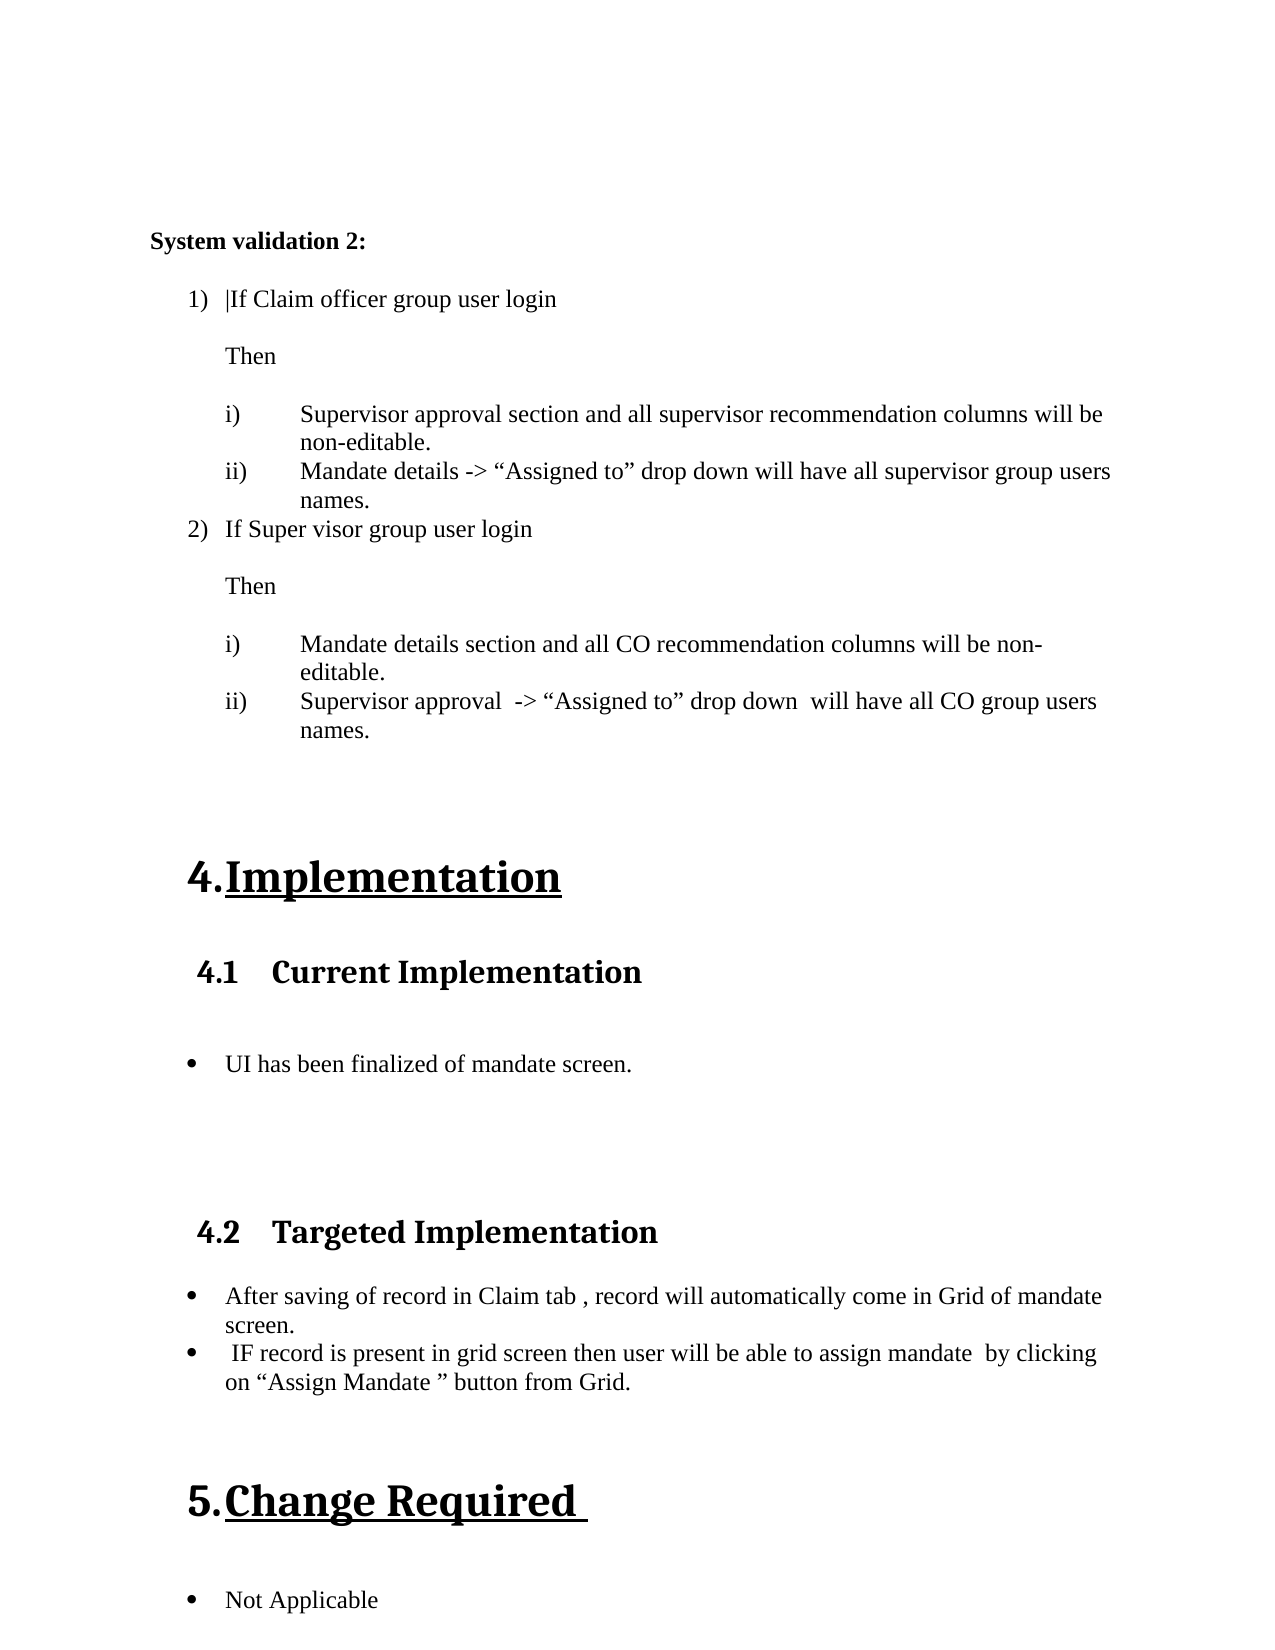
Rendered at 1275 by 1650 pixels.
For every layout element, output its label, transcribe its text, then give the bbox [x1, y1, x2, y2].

subtitle Implementation [187, 851, 1125, 904]
list Mandate details -> “Assigned to” drop down will have all supervisor group users names. [225, 456, 1125, 514]
list Mandate details section and all CO recommendation columns will be non-editable. [225, 629, 1125, 686]
list UI has been finalized of mandate screen. [187, 1049, 1125, 1078]
list Supervisor approval -> “Assigned to” drop down will have all CO group users names. [225, 686, 1125, 744]
subtitle Current Implementation [197, 953, 1125, 992]
list Then [225, 341, 1125, 370]
subtitle Change Required [187, 1475, 1125, 1527]
list Not Applicable [187, 1585, 1125, 1614]
list After saving of record in Claim tab , record will automatically come in Grid of mandate screen. [187, 1281, 1125, 1338]
subtitle Targeted Implementation [197, 1214, 1125, 1252]
list IF record is present in grid screen then user will be able to assign mandate by clicking on “Assign Mandate ” button from Grid. [187, 1338, 1125, 1396]
list |If Claim officer group user login [187, 284, 1125, 312]
text System validation 2: [150, 226, 1125, 255]
list Supervisor approval section and all supervisor recommendation columns will be non-editable. [225, 399, 1125, 456]
list If Super visor group user login [187, 514, 1125, 542]
list Then [225, 571, 1125, 600]
